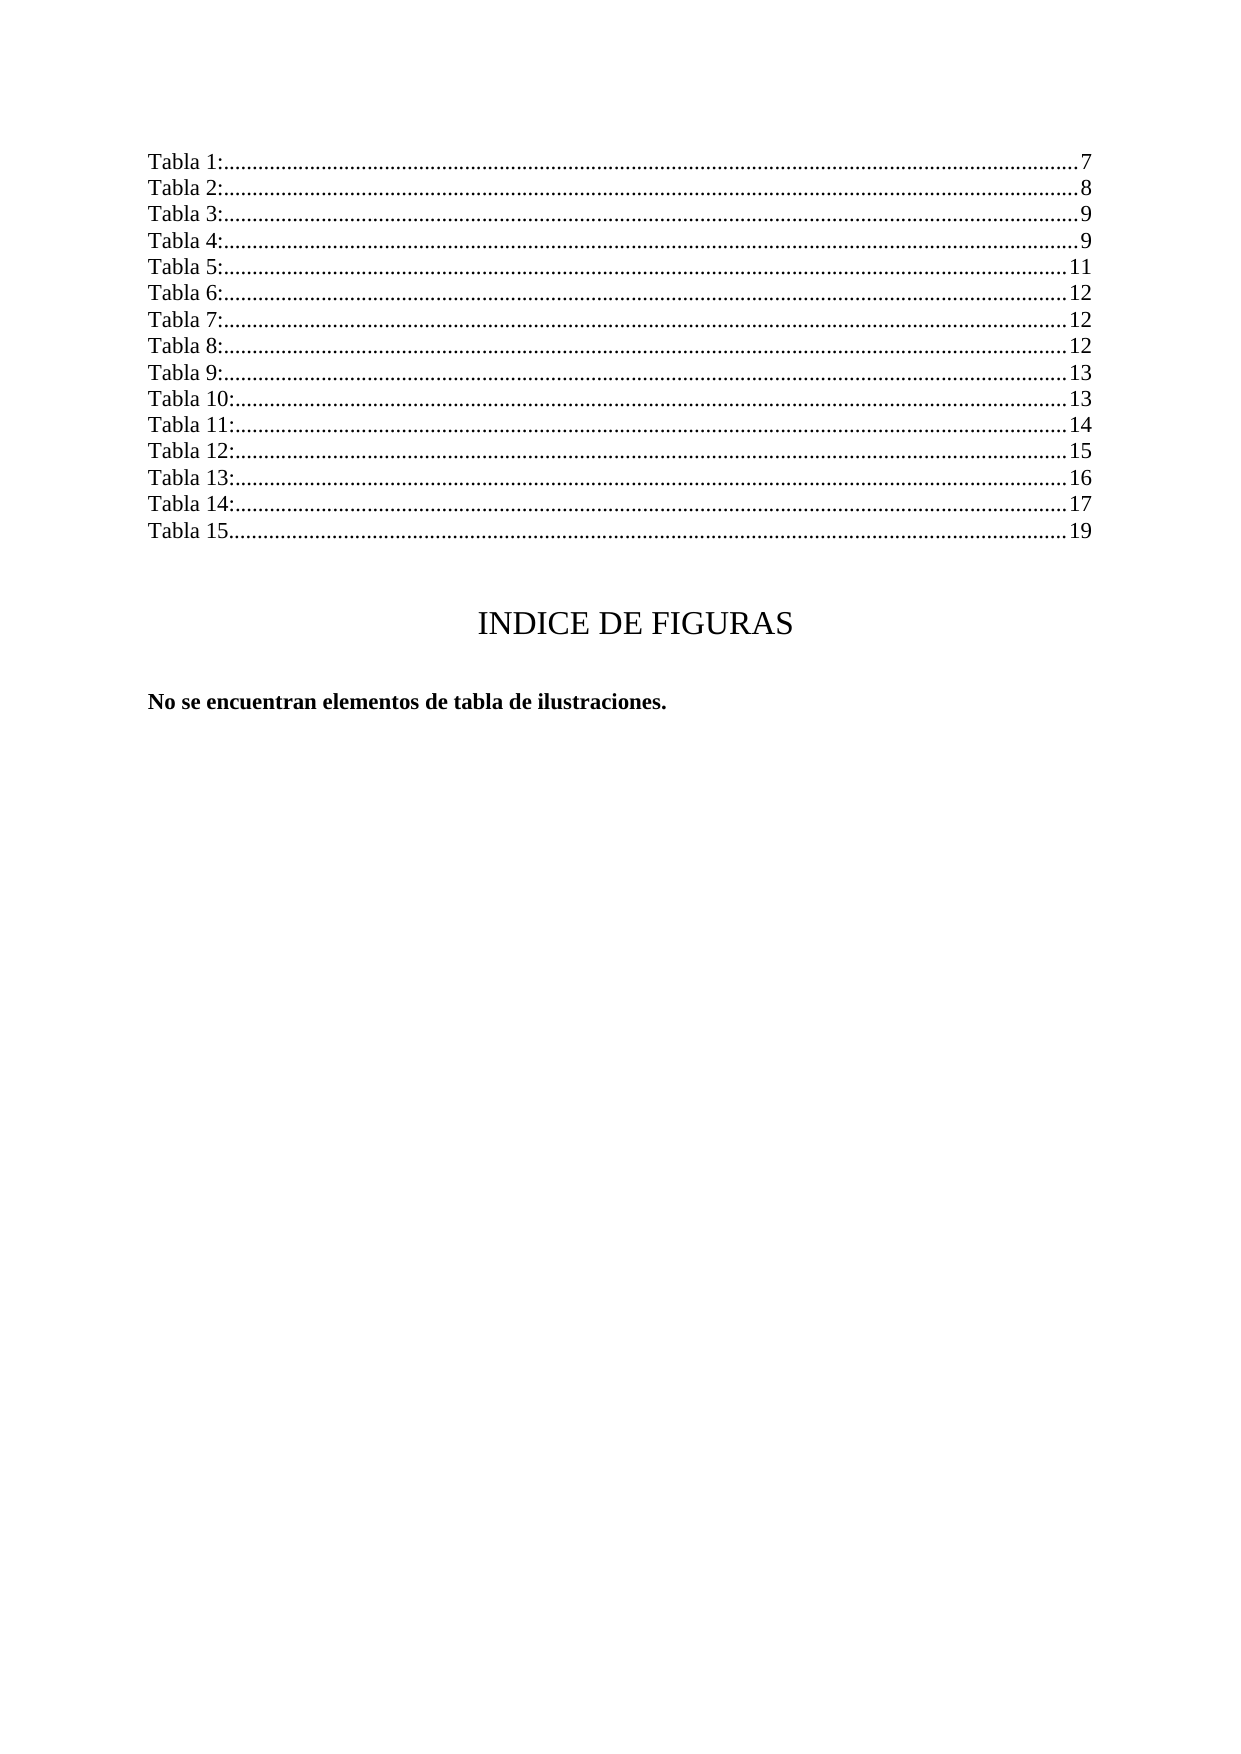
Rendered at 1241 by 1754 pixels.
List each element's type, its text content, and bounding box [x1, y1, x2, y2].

text Tabla 5: 11 [148, 253, 1092, 279]
text Tabla 6: 12 [148, 279, 1092, 306]
text No se encuentran elementos de tabla de ilustraciones. [148, 688, 1092, 714]
text Tabla 12: 15 [148, 438, 1092, 464]
text Tabla 9: 13 [148, 358, 1092, 385]
text Tabla 3: 9 [148, 200, 1092, 227]
text Tabla 1: 7 [148, 148, 1092, 174]
text Tabla 11: 14 [148, 411, 1092, 438]
text Tabla 8: 12 [148, 332, 1092, 358]
text Tabla 7: 12 [148, 306, 1092, 332]
text INDICE DE FIGURAS [179, 603, 1092, 642]
text Tabla 15 19 [148, 517, 1092, 543]
text Tabla 13: 16 [148, 464, 1092, 490]
text Tabla 2: 8 [148, 174, 1092, 200]
text Tabla 4: 9 [148, 227, 1092, 253]
text Tabla 10: 13 [148, 385, 1092, 411]
text Tabla 14: 17 [148, 490, 1092, 517]
